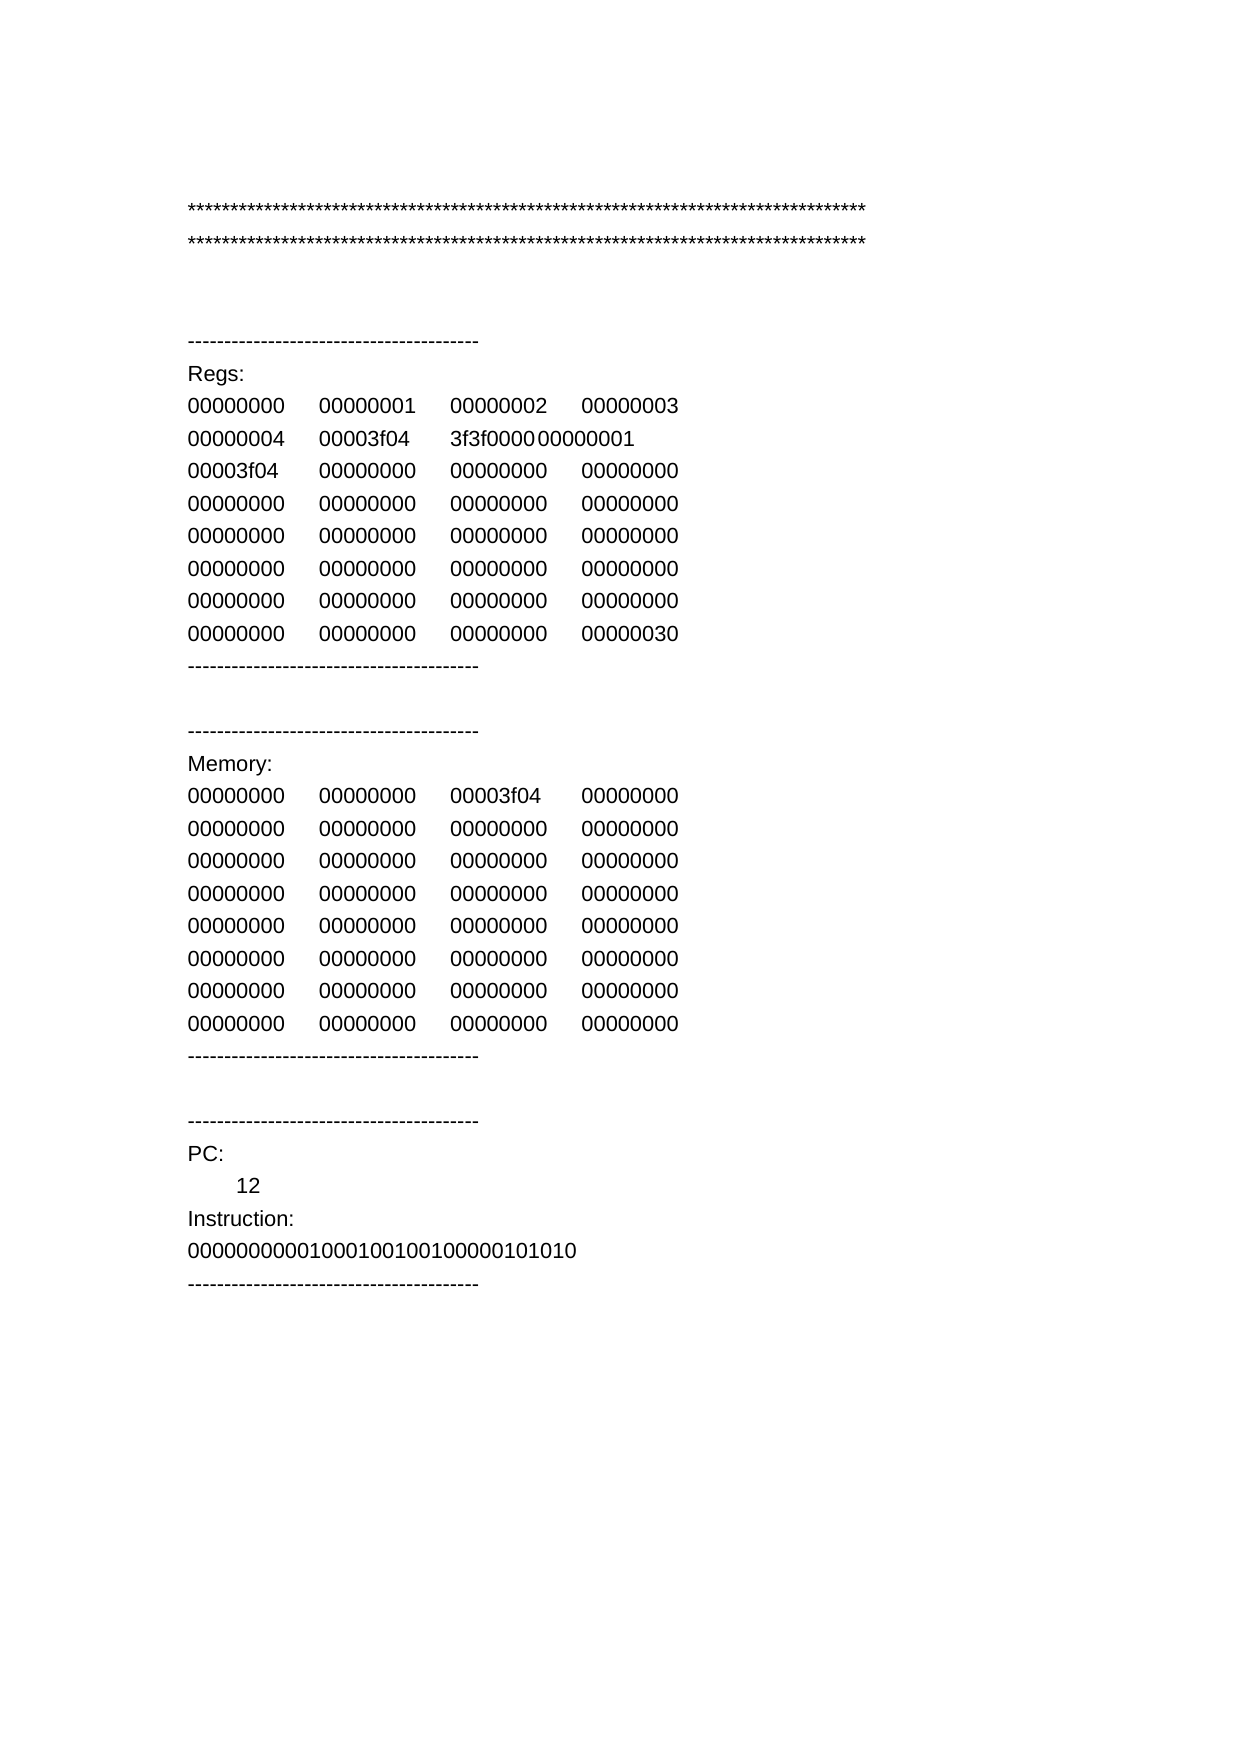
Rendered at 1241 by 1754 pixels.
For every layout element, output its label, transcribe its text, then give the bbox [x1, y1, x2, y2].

text 00000000 00000000 00000000 00000030 [187, 617, 1053, 649]
text ******************************************************************************** [187, 194, 1053, 227]
text 00000000 00000000 00000000 00000000 [187, 942, 1053, 974]
text ---------------------------------------- [187, 324, 1053, 357]
text ---------------------------------------- [187, 649, 1053, 682]
text 00000000 00000000 00000000 00000000 [187, 1007, 1053, 1039]
text 00000004 00003f04 3f3f0000 00000001 [187, 422, 1053, 454]
text ---------------------------------------- [187, 1267, 1053, 1299]
text 00000000 00000000 00000000 00000000 [187, 909, 1053, 942]
text 12 [187, 1169, 1053, 1202]
text 00003f04 00000000 00000000 00000000 [187, 454, 1053, 487]
text 00000000 00000000 00000000 00000000 [187, 812, 1053, 844]
text 00000000 00000000 00000000 00000000 [187, 519, 1053, 552]
text 00000000 00000000 00000000 00000000 [187, 584, 1053, 617]
text 00000000 00000000 00000000 00000000 [187, 487, 1053, 519]
text ---------------------------------------- [187, 1104, 1053, 1137]
text Instruction: [187, 1202, 1053, 1234]
text ******************************************************************************** [187, 227, 1053, 259]
text 00000000 00000000 00000000 00000000 [187, 877, 1053, 909]
text ---------------------------------------- [187, 1039, 1053, 1072]
text Regs: [187, 357, 1053, 389]
text 00000000 00000000 00000000 00000000 [187, 974, 1053, 1007]
text 00000000 00000000 00003f04 00000000 [187, 779, 1053, 812]
text 00000000001000100100100000101010 [187, 1234, 1053, 1267]
text 00000000 00000001 00000002 00000003 [187, 389, 1053, 422]
text Memory: [187, 747, 1053, 779]
text PC: [187, 1137, 1053, 1169]
text 00000000 00000000 00000000 00000000 [187, 552, 1053, 584]
text 00000000 00000000 00000000 00000000 [187, 844, 1053, 877]
text ---------------------------------------- [187, 714, 1053, 747]
